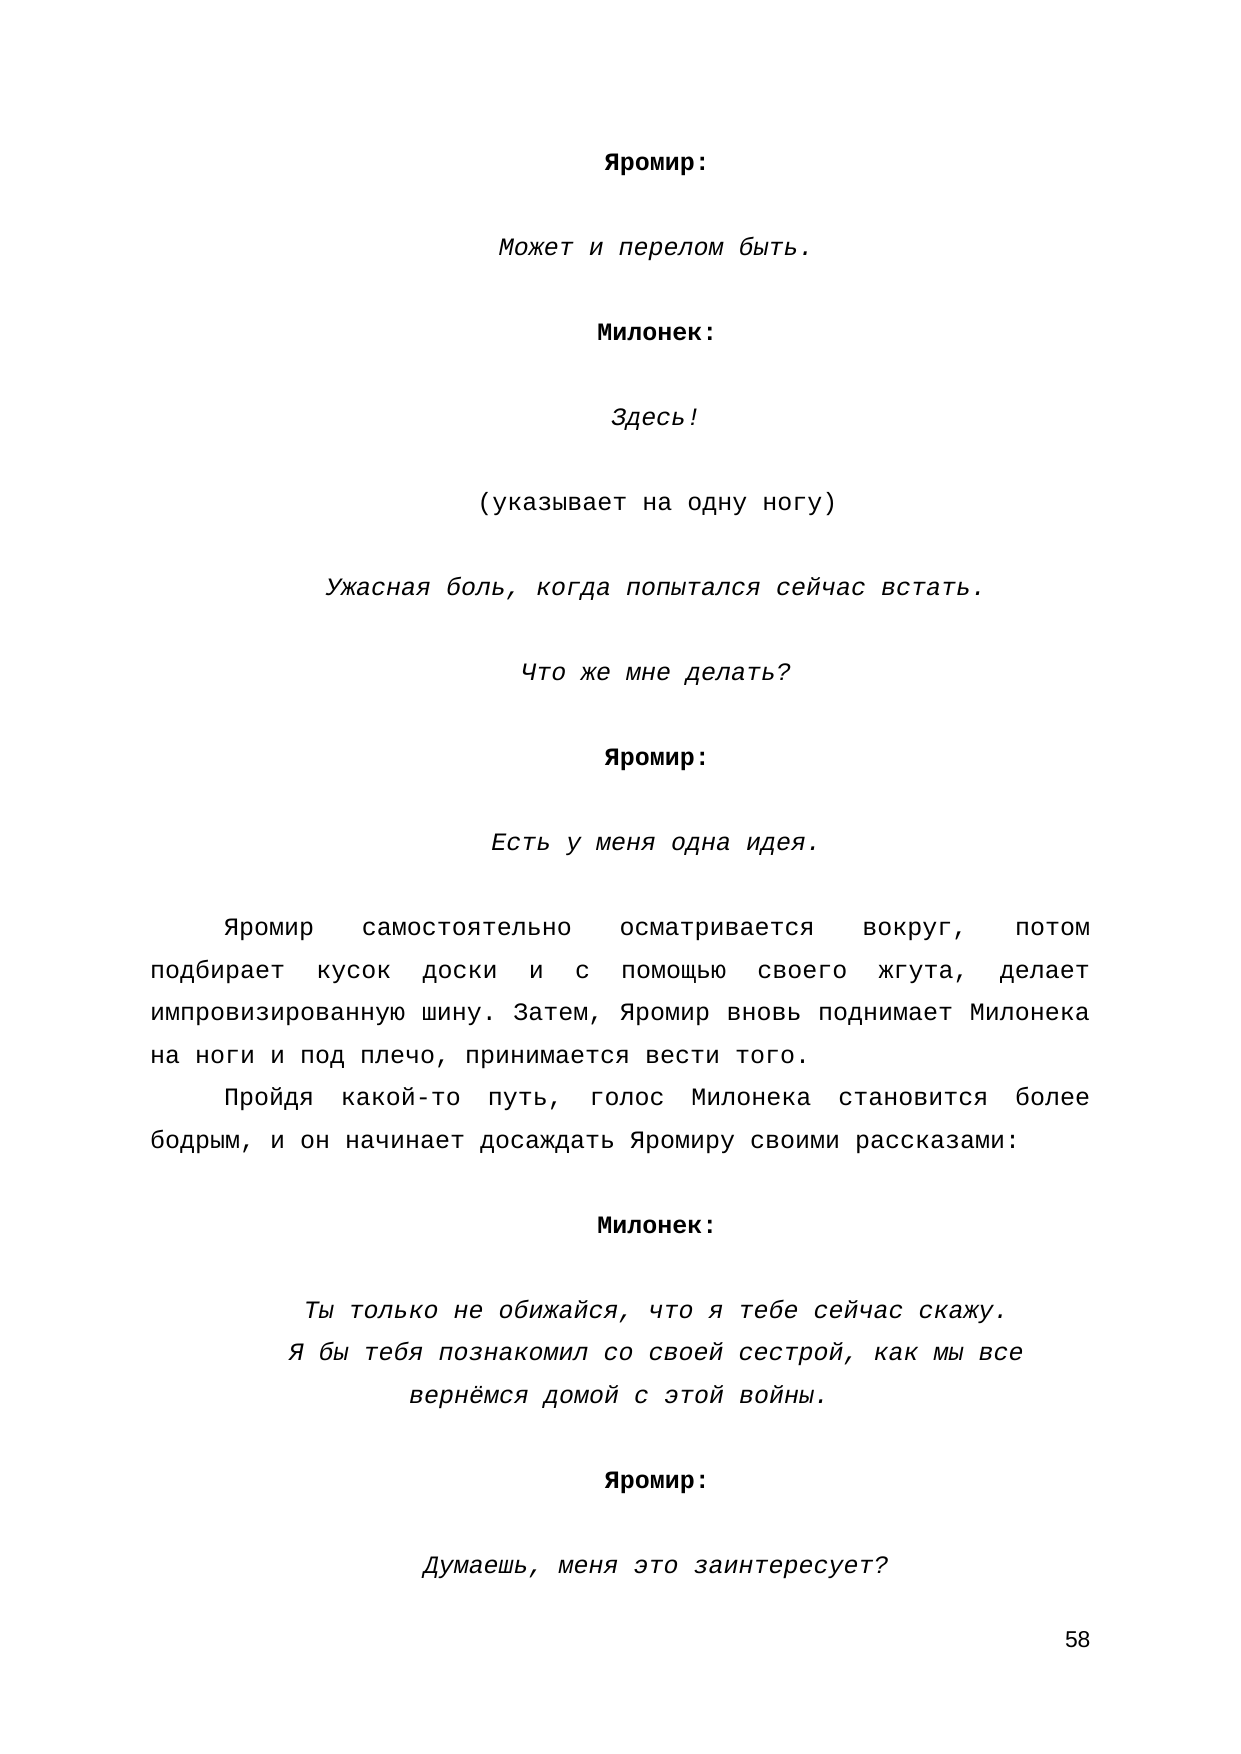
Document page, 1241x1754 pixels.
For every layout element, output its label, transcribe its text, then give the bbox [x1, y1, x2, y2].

text Пройдя какой-то путь, голос Милонека становится более бодрым, и он начинает досаждать Яромиру своими рассказами: [150, 1085, 1090, 1156]
text (указывает на одну ногу) [150, 490, 1090, 518]
text Милонек: [150, 1212, 1090, 1241]
text Здесь! [150, 405, 1090, 433]
text Яромир: [150, 1467, 1090, 1496]
text Милонек: [150, 320, 1090, 348]
text Яромир: [150, 745, 1090, 773]
text Яромир: [150, 150, 1090, 178]
text Яромир самостоятельно осматривается вокруг, потом подбирает кусок доски и с помощью своего жгута, делает импровизированную шину. Затем, Яромир вновь поднимает Милонека на ноги и под плечо, принимается вести того. [150, 915, 1090, 1071]
text Может и перелом быть. [150, 235, 1090, 263]
text Что же мне делать? [150, 660, 1090, 688]
text Ты только не обижайся, что я тебе сейчас скажу. [150, 1297, 1090, 1326]
text Я бы тебя познакомил со своей сестрой, как мы все вернёмся домой с этой войны. [150, 1340, 1090, 1411]
text Думаешь, меня это заинтересует? [150, 1552, 1090, 1581]
text Ужасная боль, когда попытался сейчас встать. [150, 575, 1090, 603]
text Есть у меня одна идея. [150, 830, 1090, 858]
